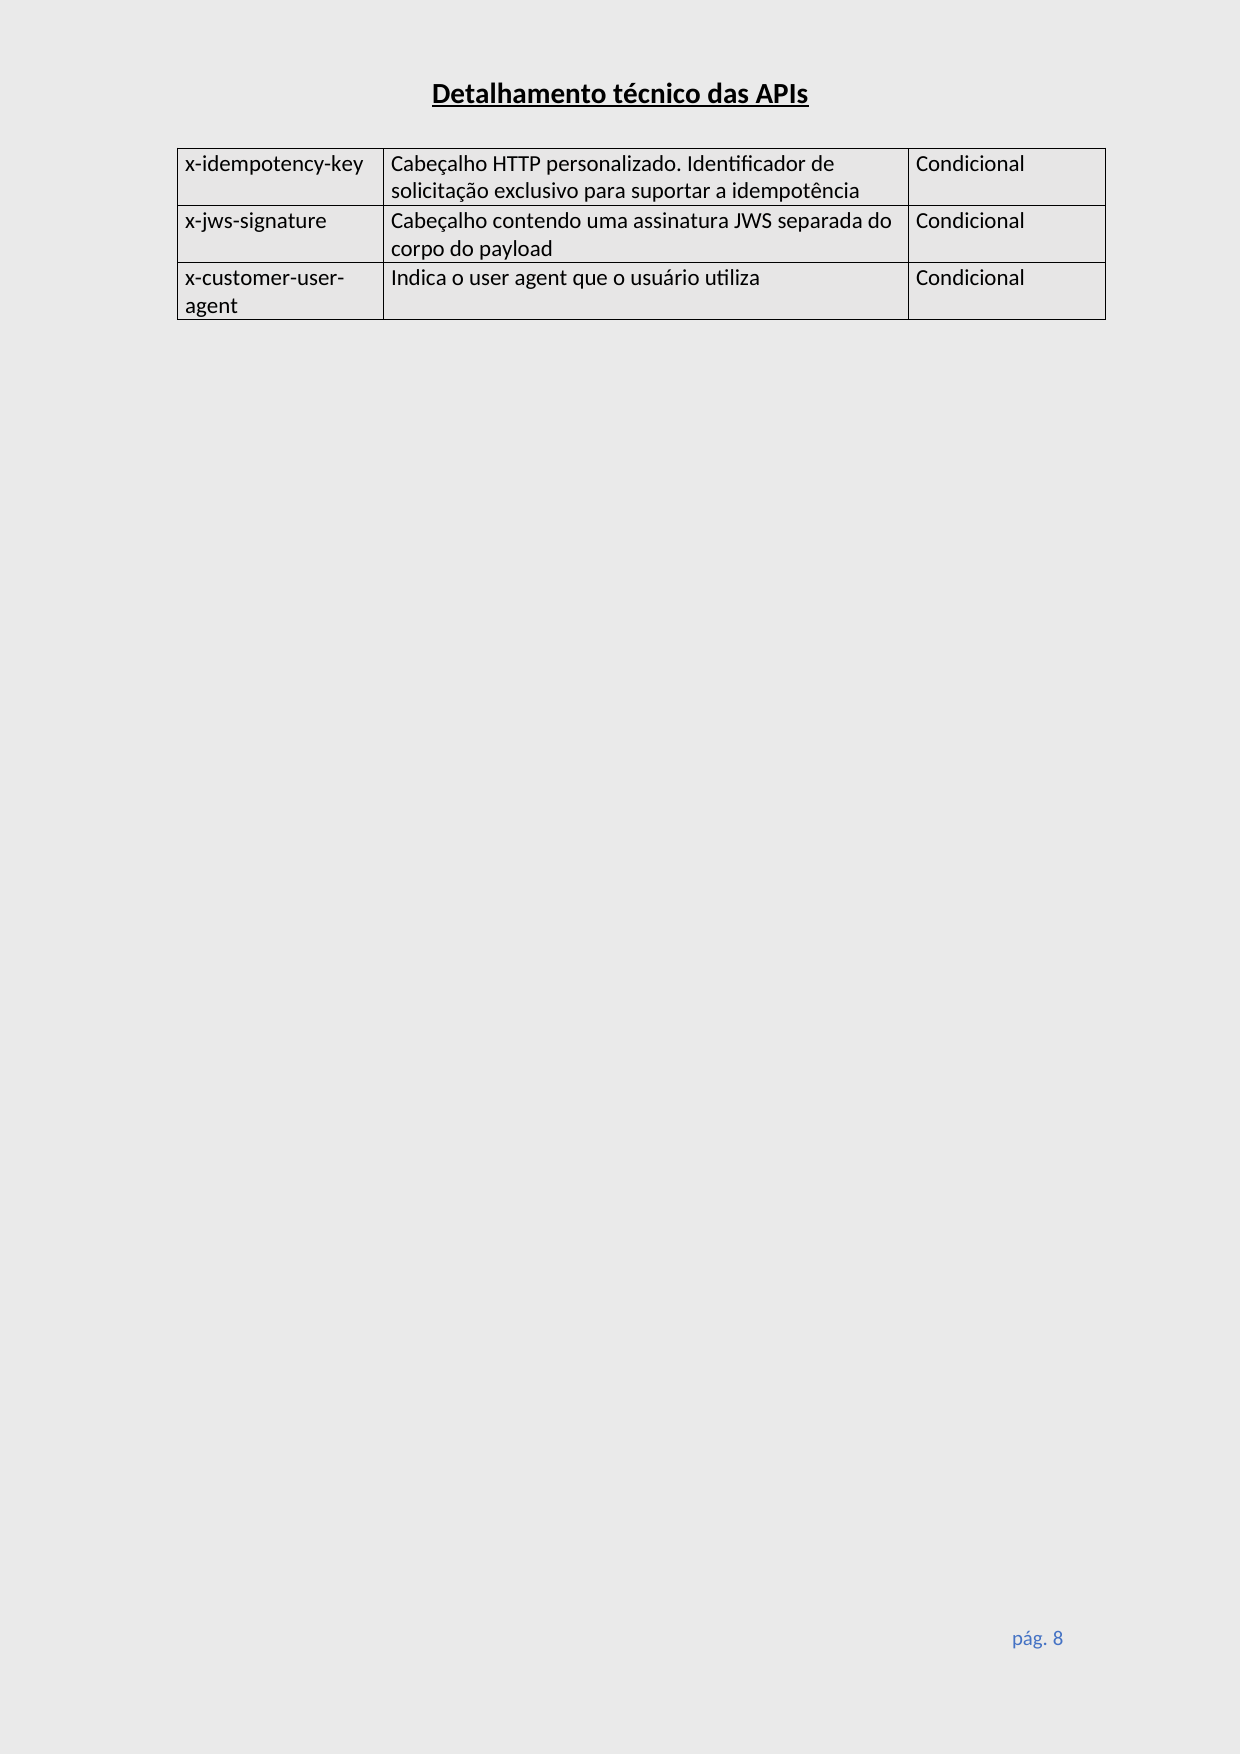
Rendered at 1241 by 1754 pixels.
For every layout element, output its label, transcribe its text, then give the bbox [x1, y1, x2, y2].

table_cell Condicional [909, 263, 1105, 319]
table_cell x-idempotency-key [178, 149, 383, 205]
table_cell Cabeçalho HTTP personalizado. Identificador de solicitação exclusivo para suportar a idempotência [384, 149, 908, 205]
table_cell Indica o user agent que o usuário utiliza [384, 263, 908, 319]
table_cell x-jws-signature [178, 206, 383, 262]
table_cell Condicional [909, 149, 1105, 205]
table_cell Condicional [909, 206, 1105, 262]
table_cell x-customer-user-agent [178, 263, 383, 319]
table_cell Cabeçalho contendo uma assinatura JWS separada do corpo do payload [384, 206, 908, 262]
